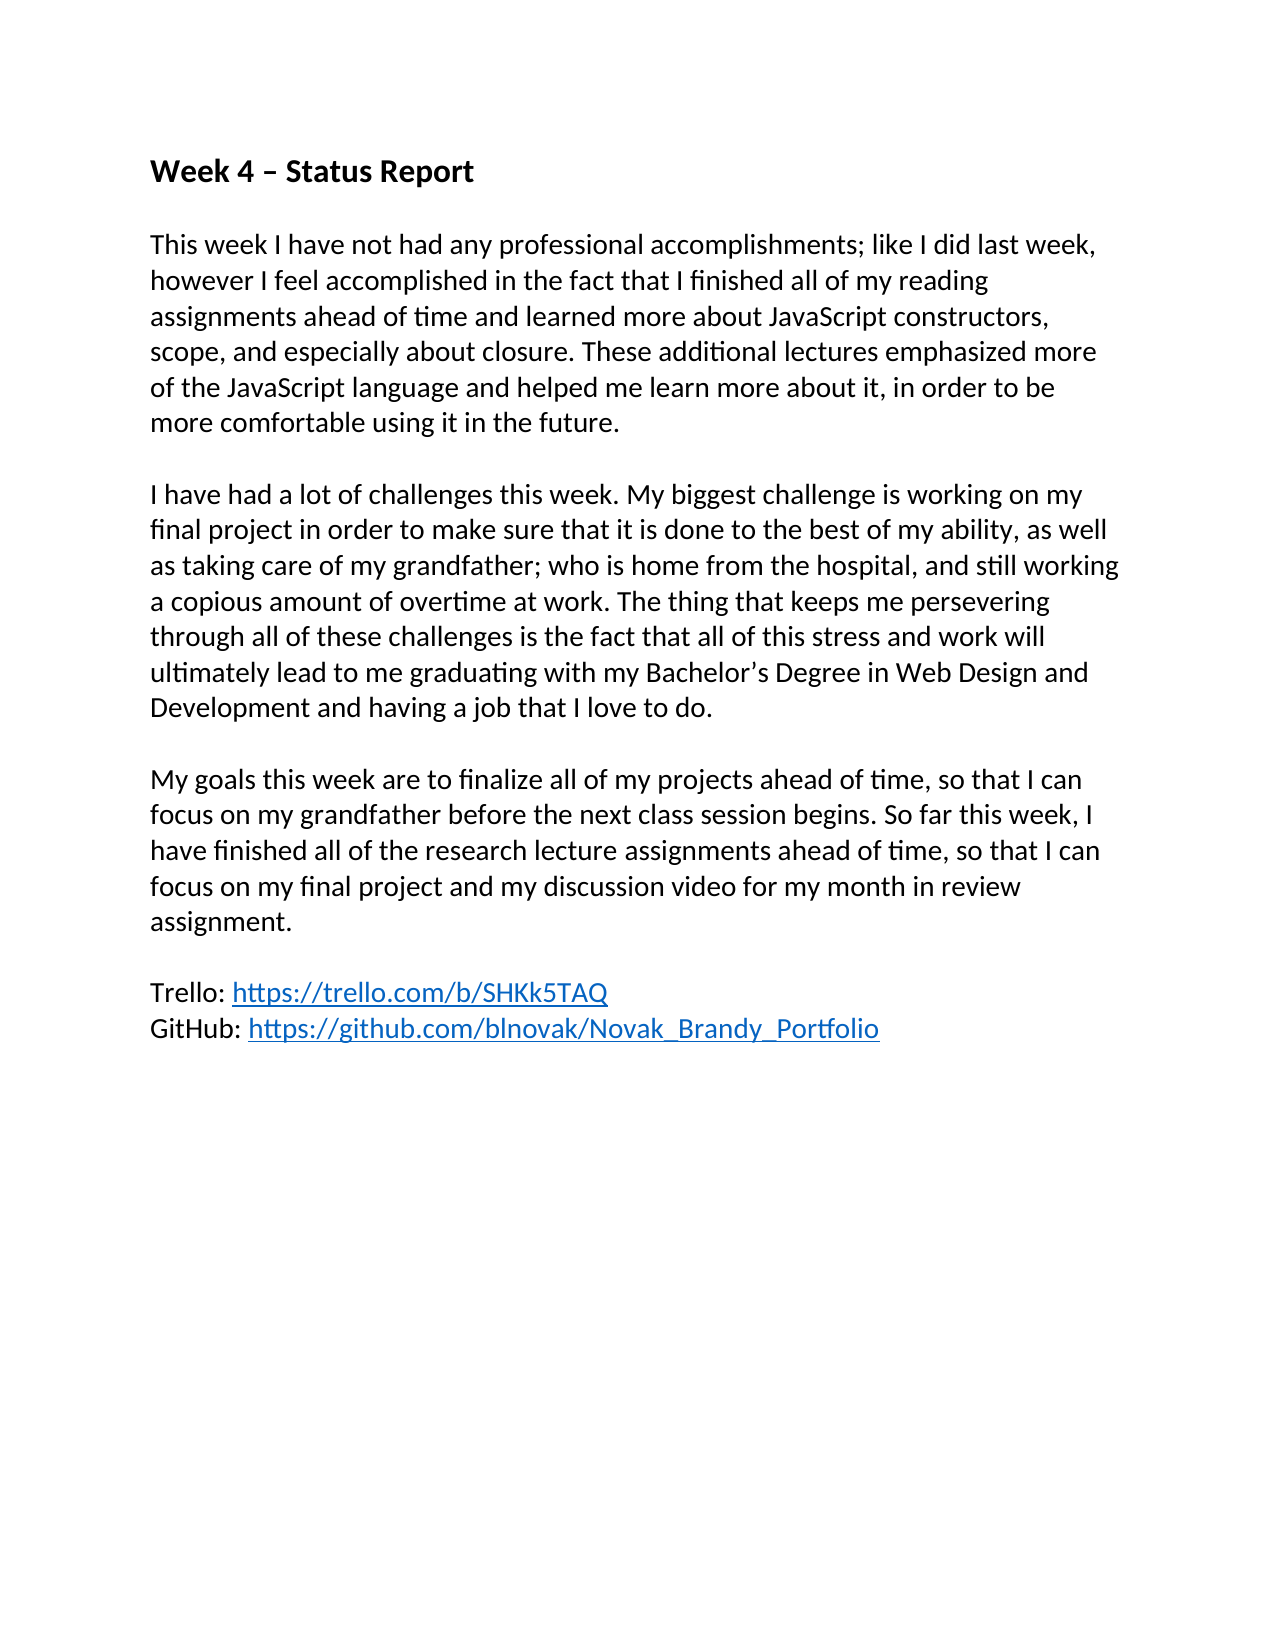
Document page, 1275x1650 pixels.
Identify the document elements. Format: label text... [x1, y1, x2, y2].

text GitHub: https://github.com/blnovak/Novak_Brandy_Portfolio [150, 1010, 1125, 1046]
text My goals this week are to finalize all of my projects ahead of time, so that I can focus on my grandfather before the next class session begins. So far this week, I have finished all of the research lecture assignments ahead of time, so that I can focus on my final project and my discussion video for my month in review assignment. [150, 761, 1125, 939]
text This week I have not had any professional accomplishments; like I did last week, however I feel accomplished in the fact that I finished all of my reading assignments ahead of time and learned more about JavaScript constructors, scope, and especially about closure. These additional lectures emphasized more of the JavaScript language and helped me learn more about it, in order to be more comfortable using it in the future. [150, 226, 1125, 440]
text I have had a lot of challenges this week. My biggest challenge is working on my final project in order to make sure that it is done to the best of my ability, as well as taking care of my grandfather; who is home from the hospital, and still working a copious amount of overtime at work. The thing that keeps me persevering through all of these challenges is the fact that all of this stress and work will ultimately lead to me graduating with my Bachelor’s Degree in Web Design and Development and having a job that I love to do. [150, 476, 1125, 725]
text Week 4 – Status Report [150, 150, 1125, 191]
text Trello: https://trello.com/b/SHKk5TAQ [150, 974, 1125, 1010]
